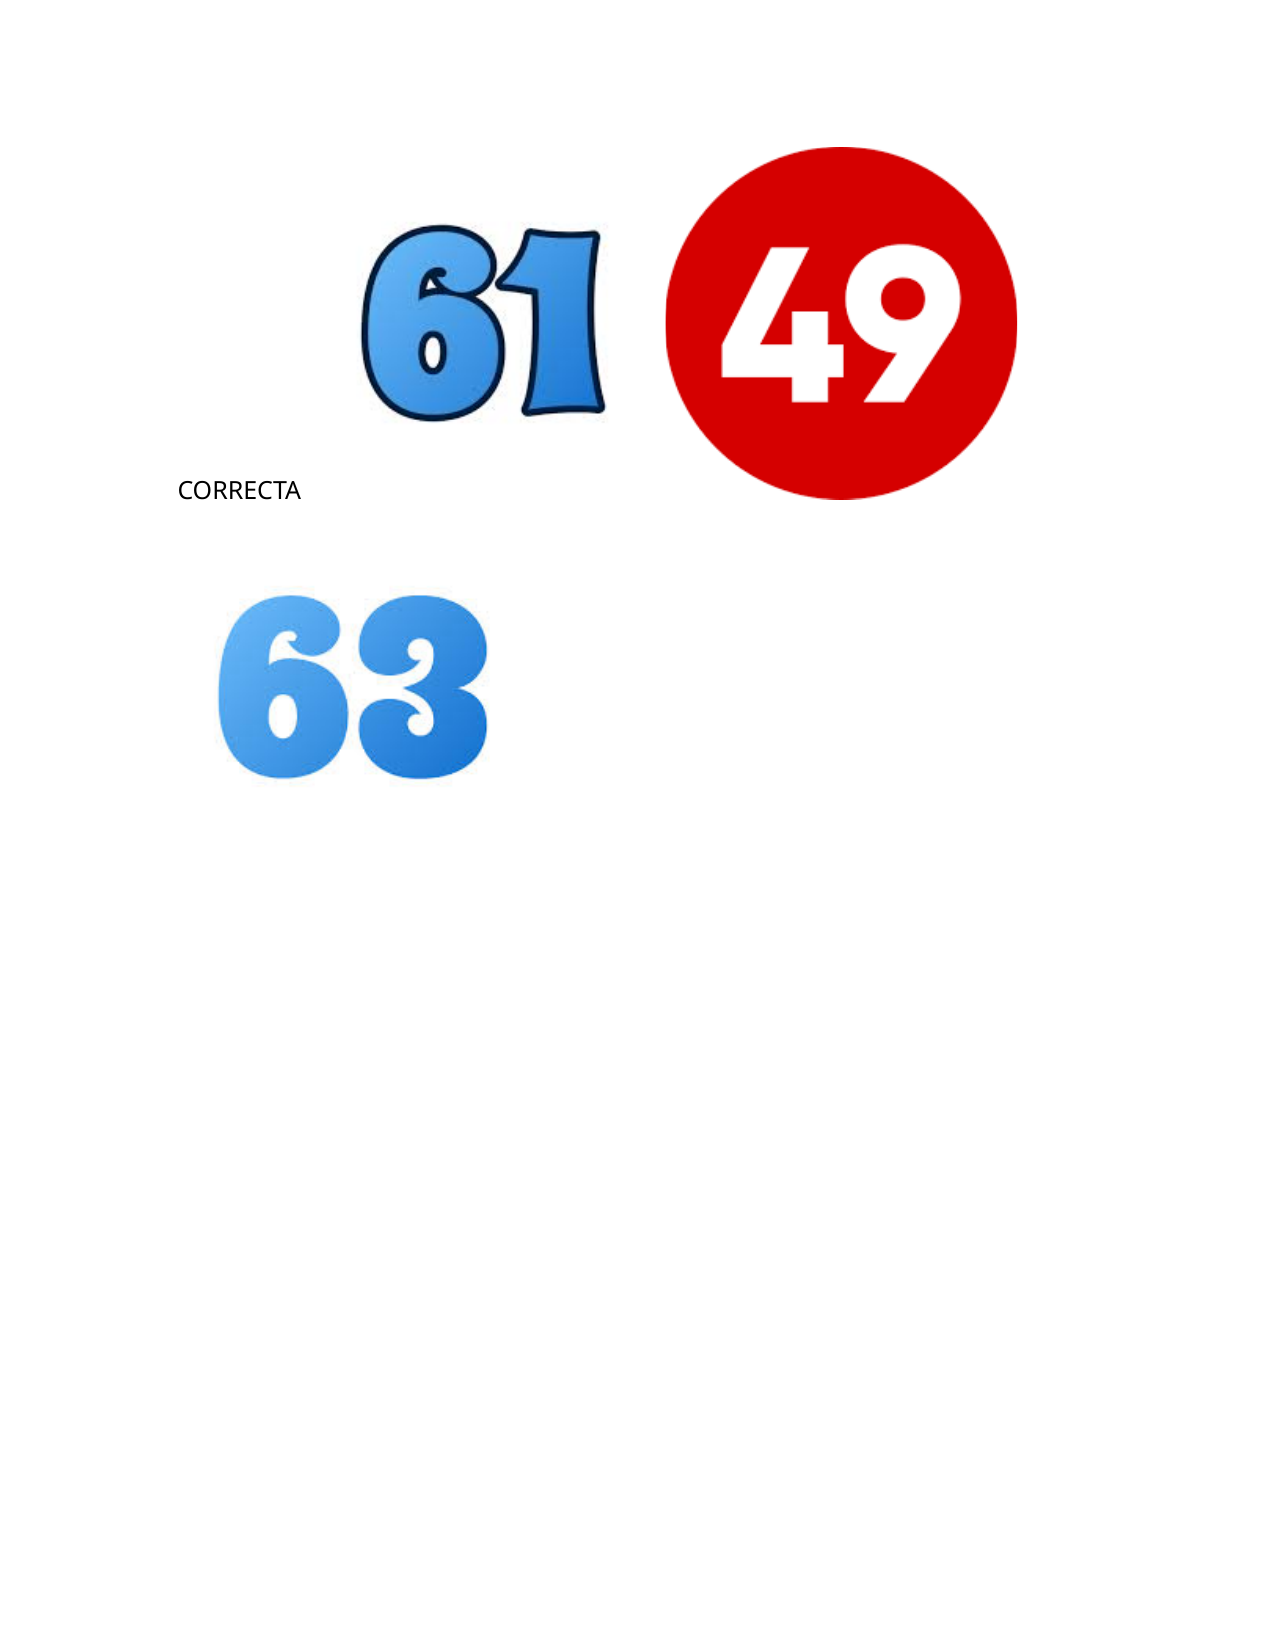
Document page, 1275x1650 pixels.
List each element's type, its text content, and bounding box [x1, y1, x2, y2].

picture [665, 147, 1018, 500]
picture [177, 511, 529, 864]
picture [307, 147, 659, 500]
